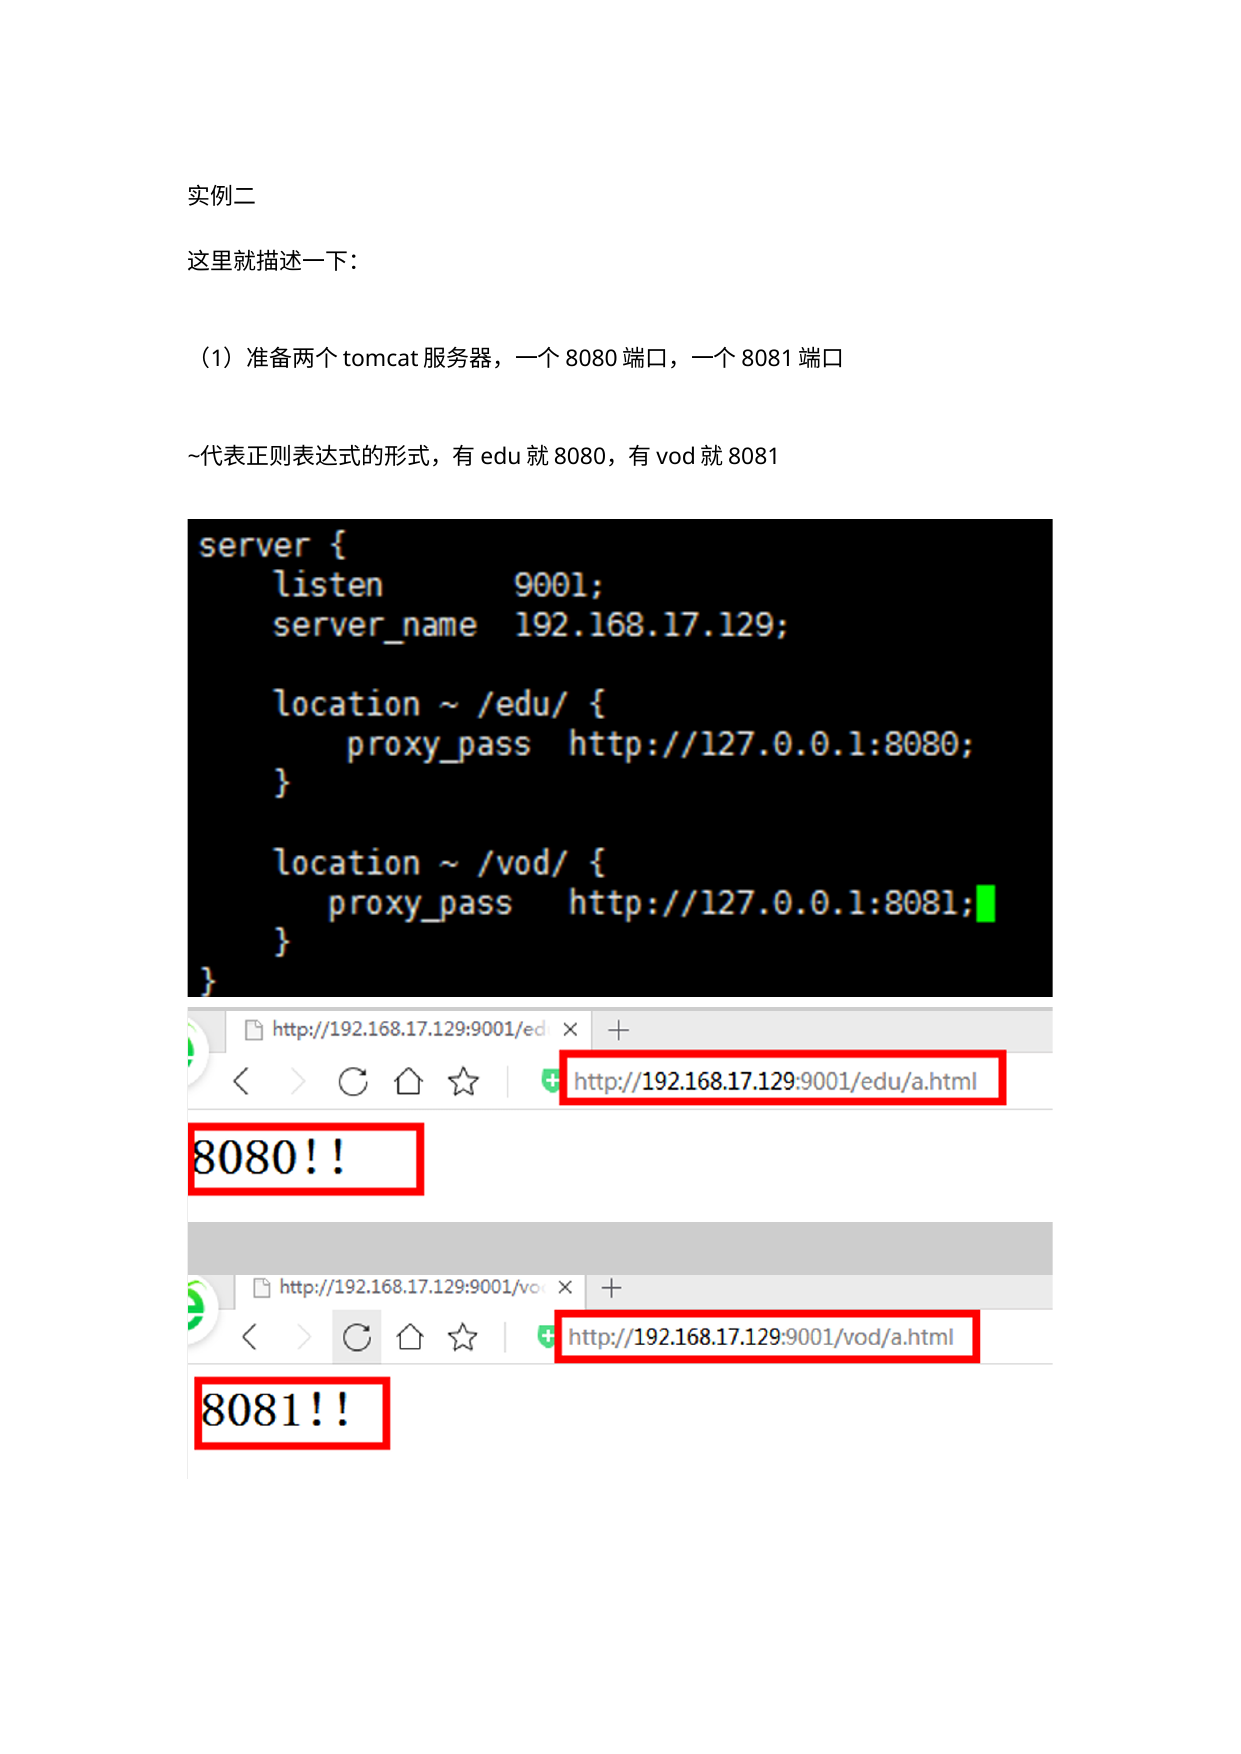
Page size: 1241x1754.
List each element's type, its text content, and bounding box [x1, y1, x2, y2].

text 这里就描述一下： [187, 227, 1053, 292]
picture [187, 1007, 1053, 1479]
text 实例二 [187, 162, 1053, 227]
picture [187, 519, 1053, 997]
text ~代表正则表达式的形式，有edu就8080，有vod就8081 [187, 422, 1053, 487]
text （1）准备两个tomcat服务器，一个8080端口，一个8081端口 [187, 324, 1053, 389]
